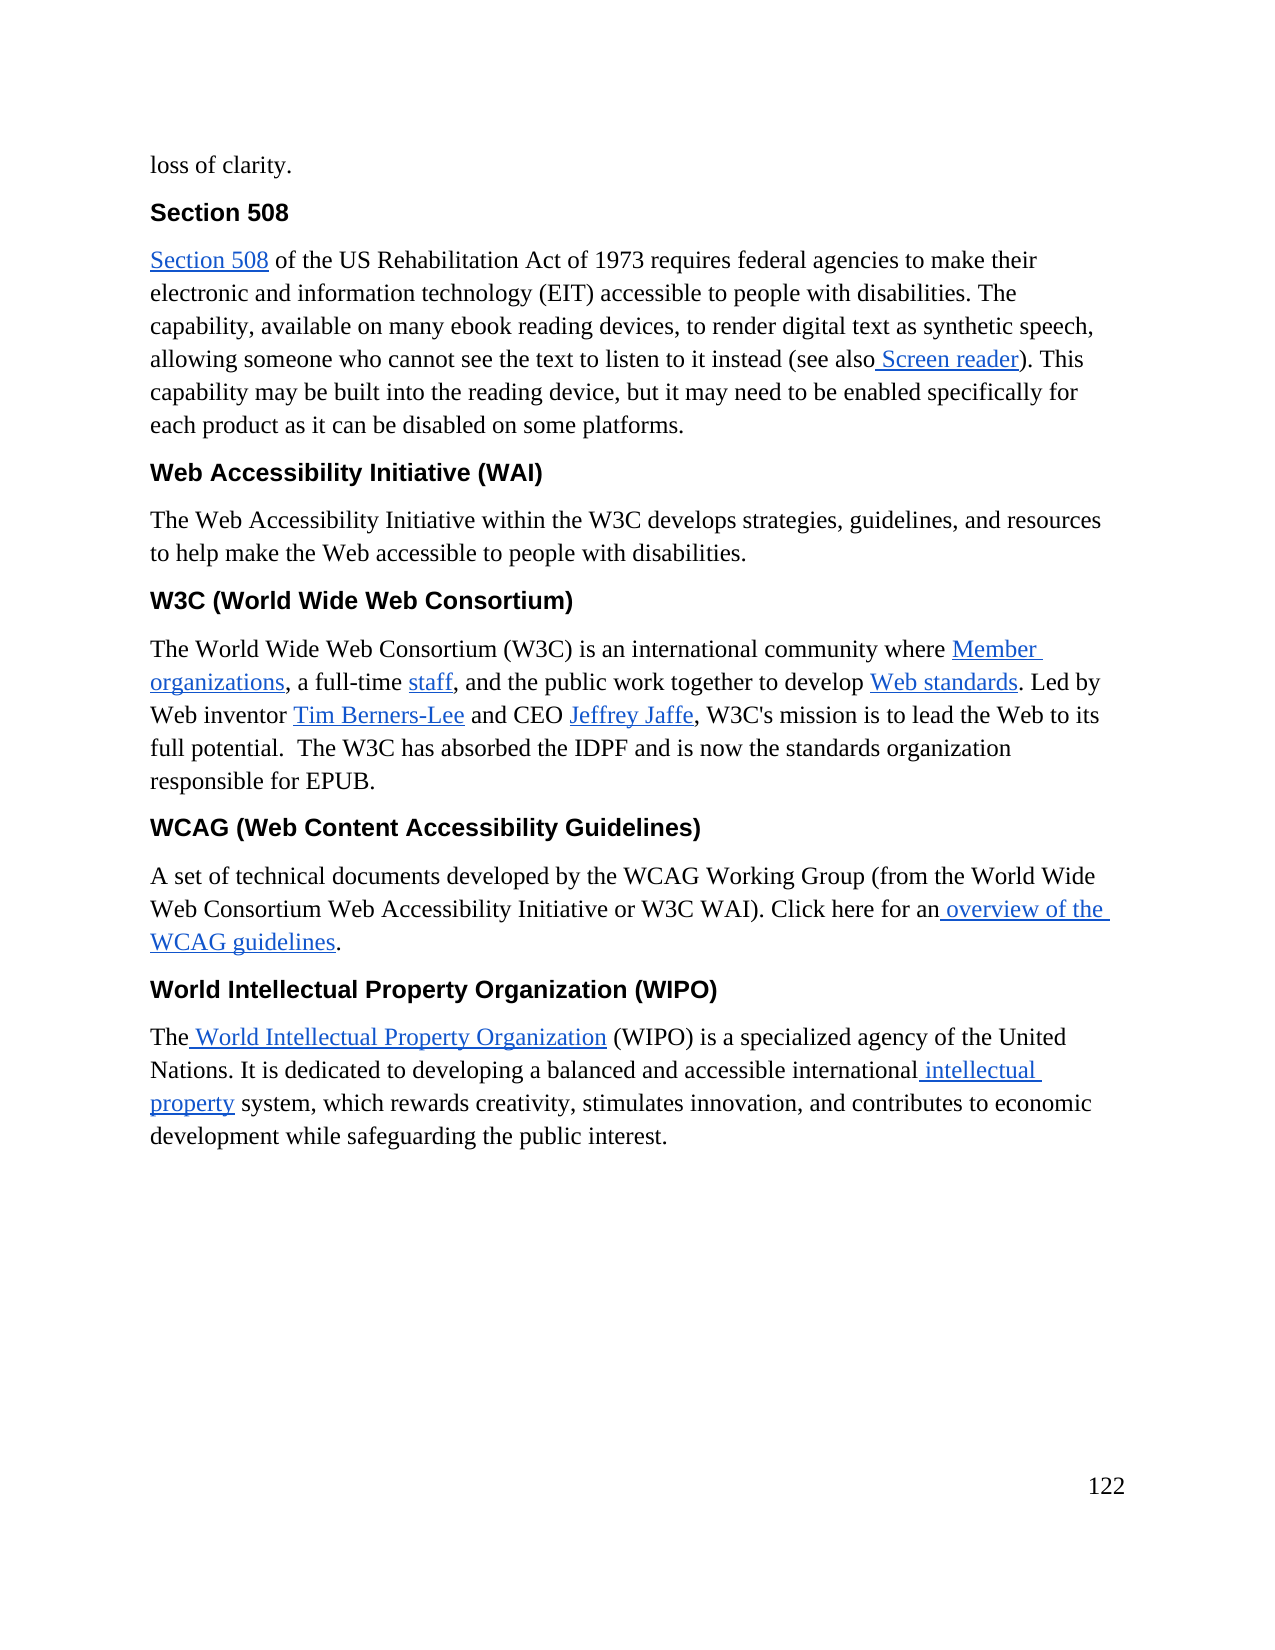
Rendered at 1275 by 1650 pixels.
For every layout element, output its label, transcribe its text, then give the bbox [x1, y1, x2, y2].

text Section 508 of the US Rehabilitation Act of 1973 requires federal agencies to make their electronic and information technology (EIT) accessible to people with disabilities. The capability, available on many ebook reading devices, to render digital text as synthetic speech, allowing someone who cannot see the text to listen to it instead (see also Screen reader). This capability may be built into the reading device, but it may need to be enabled specifically for each product as it can be disabled on some platforms. [150, 245, 1125, 439]
text Web Accessibility Initiative (WAI) [150, 458, 1125, 487]
text The World Wide Web Consortium (W3C) is an international community where Member organizations, a full-time staff, and the public work together to develop Web standards. Led by Web inventor Tim Berners-Lee and CEO Jeffrey Jaffe, W3C's mission is to lead the Web to its full potential. The W3C has absorbed the IDPF and is now the standards organization responsible for EPUB. [150, 634, 1125, 794]
text WCAG (Web Content Accessibility Guidelines) [150, 813, 1125, 842]
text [150, 150, 1125, 179]
text W3C (World Wide Web Consortium) [150, 586, 1125, 615]
text World Intellectual Property Organization (WIPO) [150, 975, 1125, 1003]
text A set of technical documents developed by the WCAG Working Group (from the World Wide Web Consortium Web Accessibility Initiative or W3C WAI). Click here for an overview of the WCAG guidelines. [150, 861, 1125, 956]
text Section 508 [150, 198, 1125, 226]
text The Web Accessibility Initiative within the W3C develops strategies, guidelines, and resources to help make the Web accessible to people with disabilities. [150, 506, 1125, 567]
text The World Intellectual Property Organization (WIPO) is a specialized agency of the United Nations. It is dedicated to developing a balanced and accessible international intellectual property system, which rewards creativity, stimulates innovation, and contributes to economic development while safeguarding the public interest. [150, 1022, 1125, 1150]
